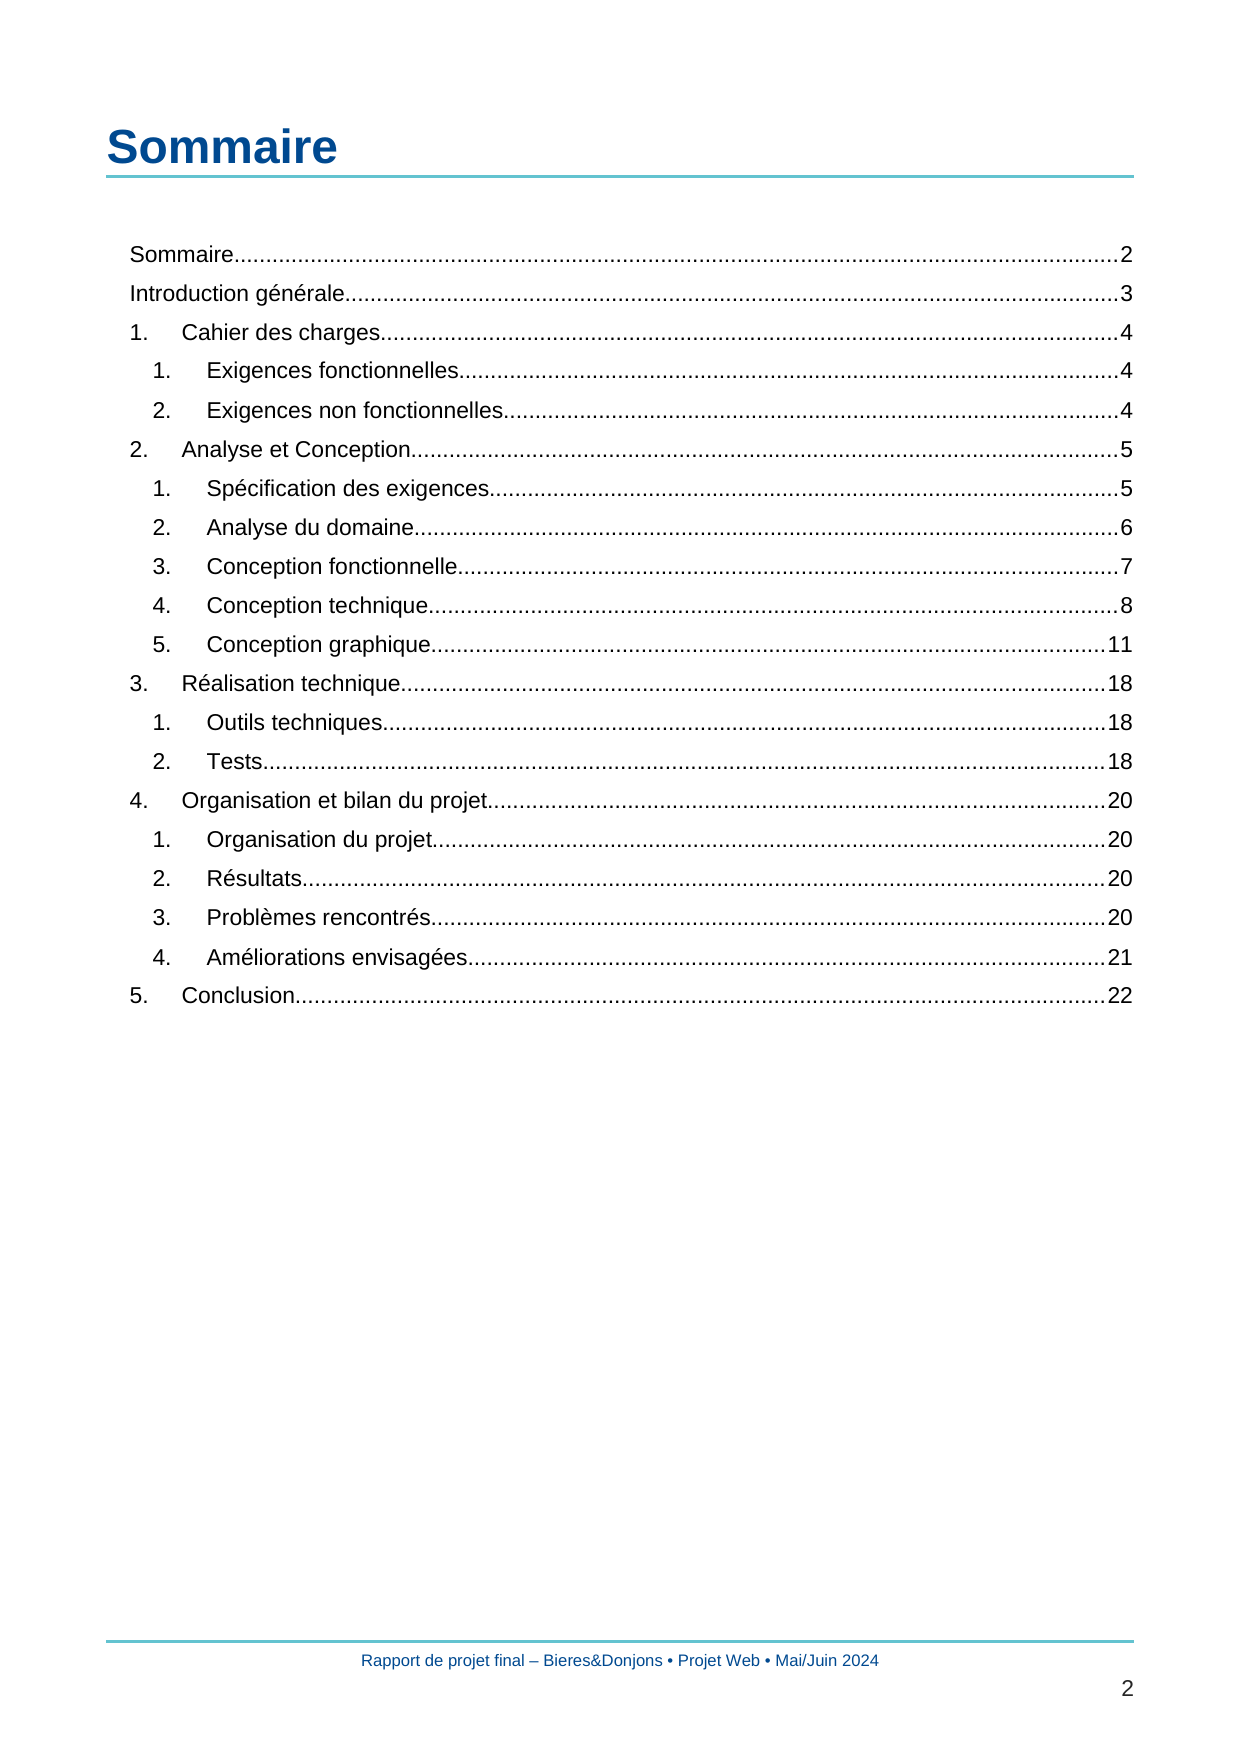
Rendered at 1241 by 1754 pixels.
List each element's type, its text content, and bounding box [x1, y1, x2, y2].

text 4. Organisation et bilan du projet 20 [129, 787, 1134, 813]
text 3. Réalisation technique 18 [129, 670, 1134, 696]
text 1. Spécification des exigences 5 [152, 475, 1134, 501]
text 1. Organisation du projet 20 [152, 826, 1134, 853]
text 5. Conception graphique 11 [152, 631, 1134, 657]
text 4. Améliorations envisagées 21 [152, 943, 1134, 970]
text 1. Exigences fonctionnelles 4 [152, 357, 1134, 384]
subtitle Sommaire [106, 118, 1134, 175]
text 2. Exigences non fonctionnelles 4 [152, 397, 1134, 423]
text 5. Conclusion 22 [129, 982, 1134, 1009]
text 2. Résultats 20 [152, 865, 1134, 892]
text 1. Outils techniques 18 [152, 709, 1134, 735]
text Introduction générale 3 [129, 279, 1134, 306]
text 2. Tests 18 [152, 748, 1134, 774]
text 4. Conception technique 8 [152, 592, 1134, 618]
text Sommaire 2 [129, 241, 1134, 267]
text 1. Cahier des charges 4 [129, 318, 1134, 345]
text 2. Analyse et Conception 5 [129, 436, 1134, 462]
text 3. Problèmes rencontrés 20 [152, 904, 1134, 931]
text 3. Conception fonctionnelle 7 [152, 553, 1134, 579]
text 2. Analyse du domaine 6 [152, 514, 1134, 540]
